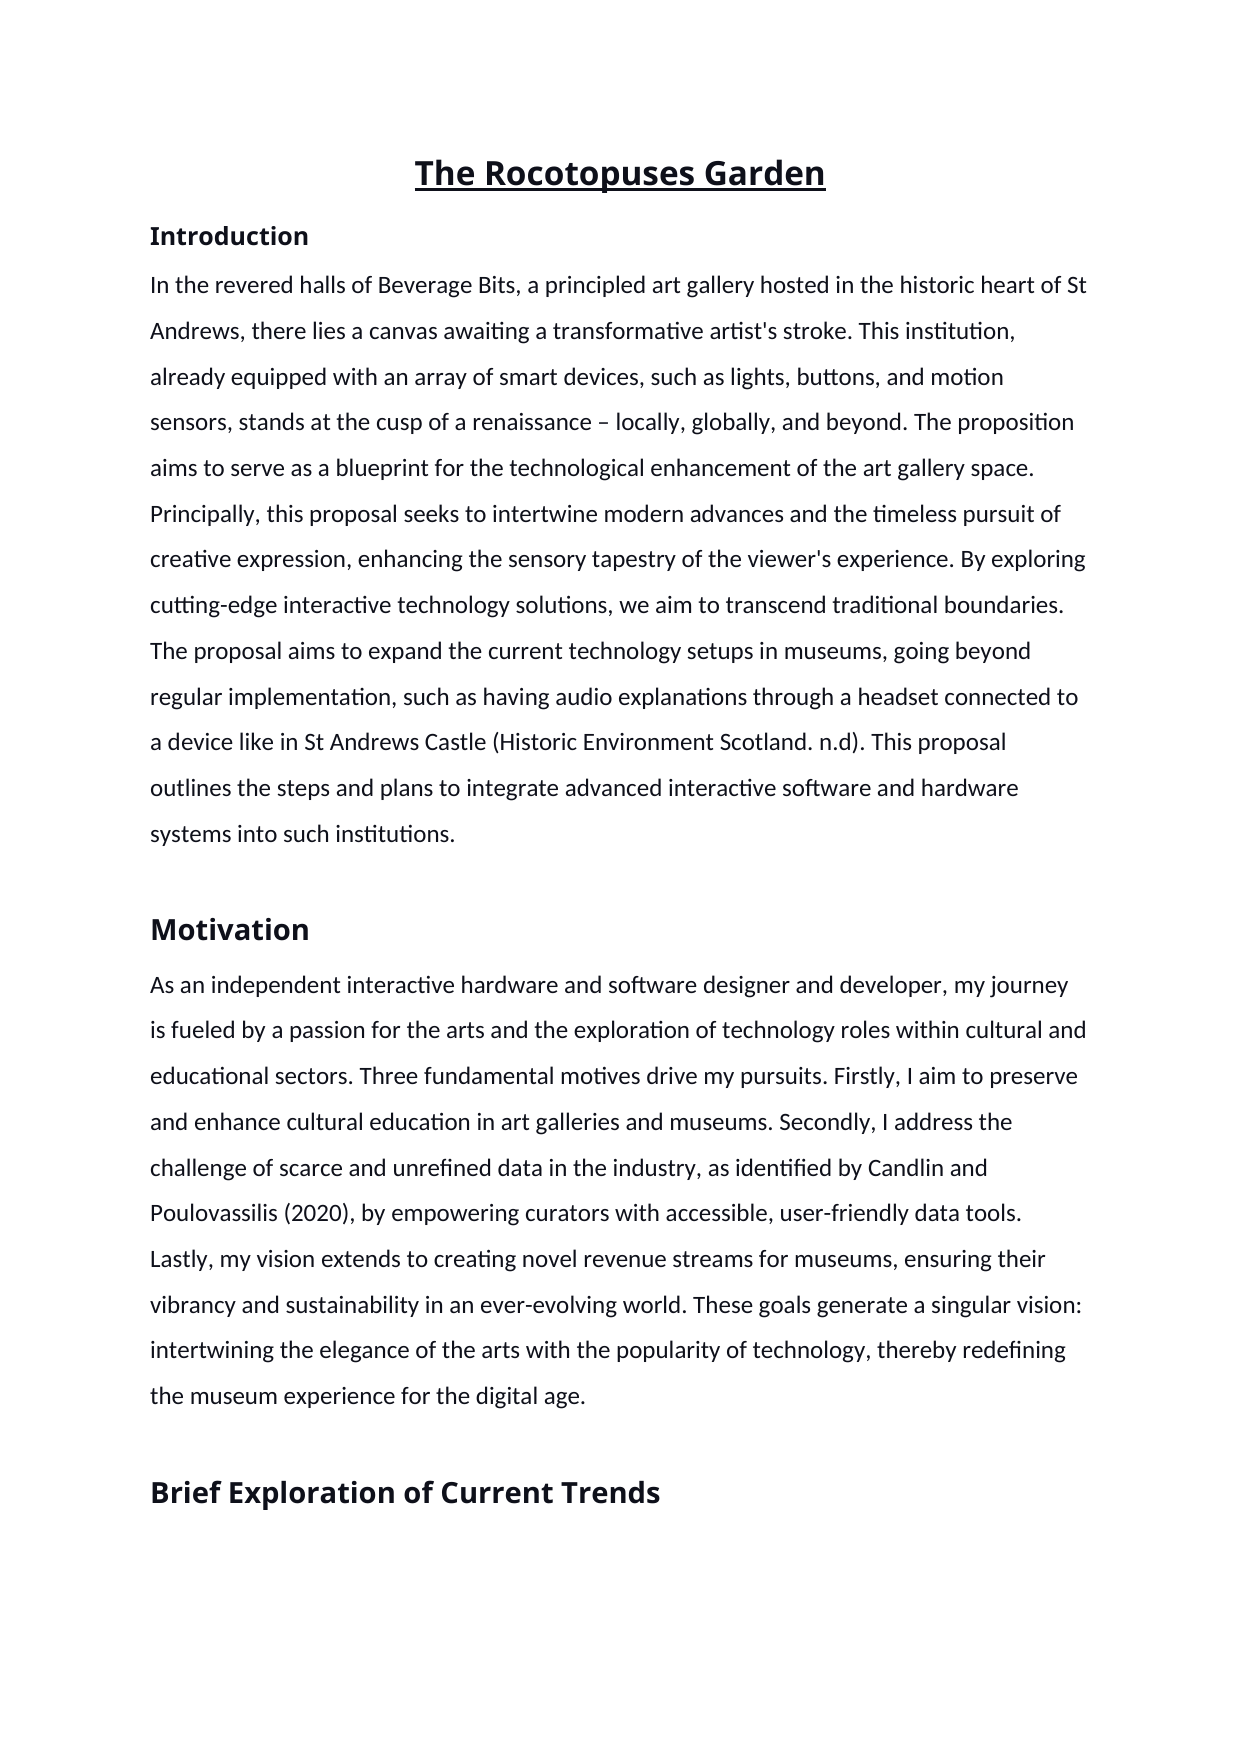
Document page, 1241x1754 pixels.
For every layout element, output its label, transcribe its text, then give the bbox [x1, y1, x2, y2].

text In the revered halls of Beverage Bits, a principled art gallery hosted in the historic heart of St Andrews, there lies a canvas awaiting a transformative artist's stroke. This institution, already equipped with an array of smart devices, such as lights, buttons, and motion sensors, stands at the cusp of a renaissance – locally, globally, and beyond. The proposition aims to serve as a blueprint for the technological enhancement of the art gallery space. Principally, this proposal seeks to intertwine modern advances and the timeless pursuit of creative expression, enhancing the sensory tapestry of the viewer's experience. By exploring cutting-edge interactive technology solutions, we aim to transcend traditional boundaries. [150, 269, 1090, 620]
text The Rocotopuses Garden [150, 150, 1090, 195]
text Introduction [150, 218, 1090, 252]
text Brief Exploration of Current Trends [150, 1472, 1090, 1512]
text The proposal aims to expand the current technology setups in museums, going beyond regular implementation, such as having audio explanations through a headset connected to a device like in St Andrews Castle (Historic Environment Scotland. n.d). This proposal outlines the steps and plans to integrate advanced interactive software and hardware systems into such institutions. [150, 635, 1090, 848]
text As an independent interactive hardware and software designer and developer, my journey is fueled by a passion for the arts and the exploration of technology roles within cultural and educational sectors. Three fundamental motives drive my pursuits. Firstly, I aim to preserve and enhance cultural education in art galleries and museums. Secondly, I address the challenge of scarce and unrefined data in the industry, as identified by Candlin and Poulovassilis (2020), by empowering curators with accessible, user-friendly data tools. Lastly, my vision extends to creating novel revenue streams for museums, ensuring their vibrancy and sustainability in an ever-evolving world. These goals generate a singular vision: intertwining the elegance of the arts with the popularity of technology, thereby redefining the museum experience for the digital age. [150, 969, 1090, 1411]
text Motivation [150, 909, 1090, 949]
